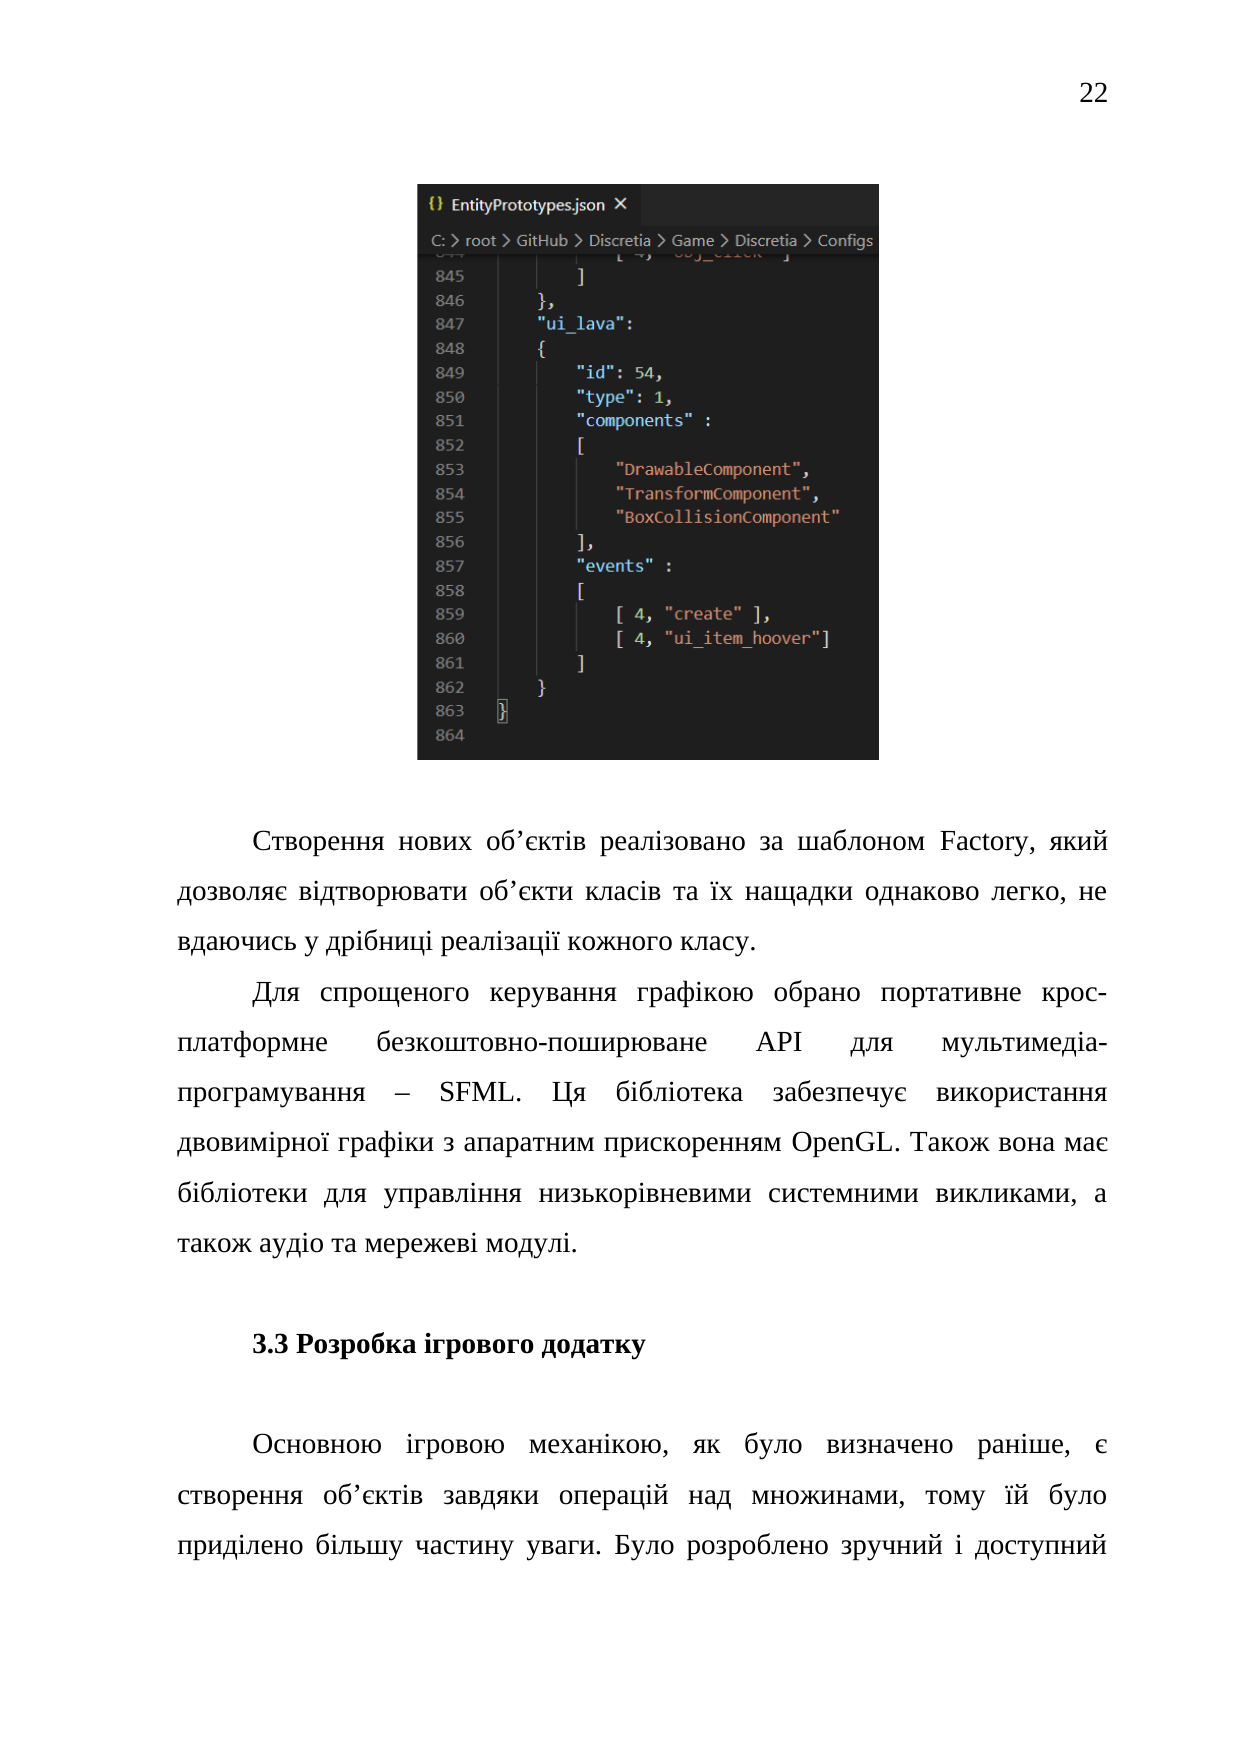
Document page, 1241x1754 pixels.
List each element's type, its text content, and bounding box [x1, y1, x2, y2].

text 3.3 Розробка ігрового додатку [177, 1326, 1108, 1359]
picture [417, 184, 879, 760]
text Для спрощеного керування графікою обрано портативне крос-платформне безкоштовно-поширюване API для мультимедіа-програмування – SFML. Ця бібліотека забезпечує використання двовимірної графіки з апаратним прискоренням OpenGL. Також вона має бібліотеки для управління низькорівневими системними викликами, а також аудіо та мережеві модулі. [177, 974, 1108, 1259]
text Створення нових об’єктів реалізовано за шаблоном Factory, який дозволяє відтворювати об’єкти класів та їх нащадки однаково легко, не вдаючись у дрібниці реалізації кожного класу. [177, 823, 1108, 957]
